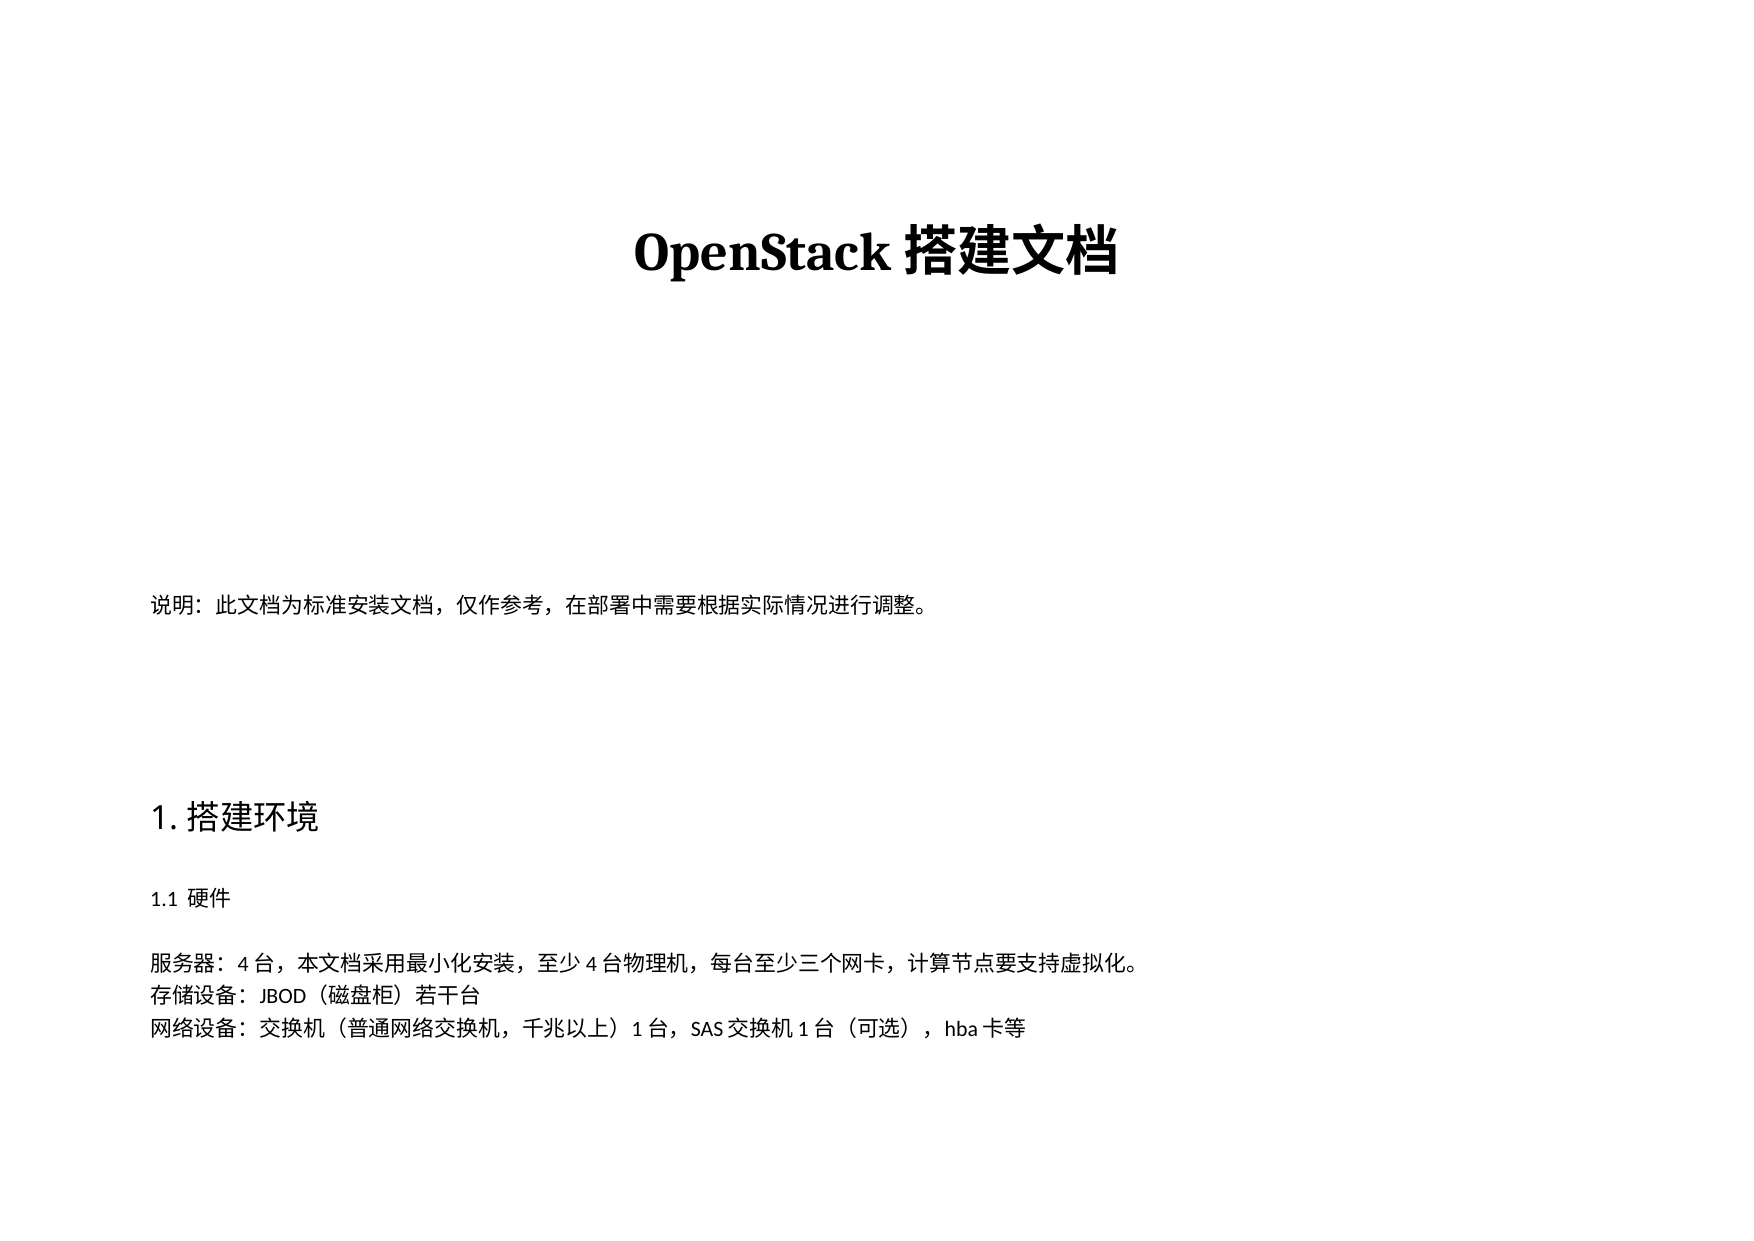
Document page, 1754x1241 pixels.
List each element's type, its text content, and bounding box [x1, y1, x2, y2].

text 1. 搭建环境 [150, 783, 1604, 848]
text 1.1 硬件 [150, 880, 1604, 913]
text OpenStack 搭建文档 [150, 198, 1604, 295]
text 存储设备：JBOD（磁盘柜）若干台 [150, 978, 1604, 1010]
text 网络设备：交换机（普通网络交换机，千兆以上）1台，SAS交换机1台（可选），hba卡等 [150, 1010, 1604, 1043]
text 说明：此文档为标准安装文档，仅作参考，在部署中需要根据实际情况进行调整。 [150, 588, 1604, 620]
text 服务器：4台，本文档采用最小化安装，至少4台物理机，每台至少三个网卡，计算节点要支持虚拟化。 [150, 945, 1604, 978]
